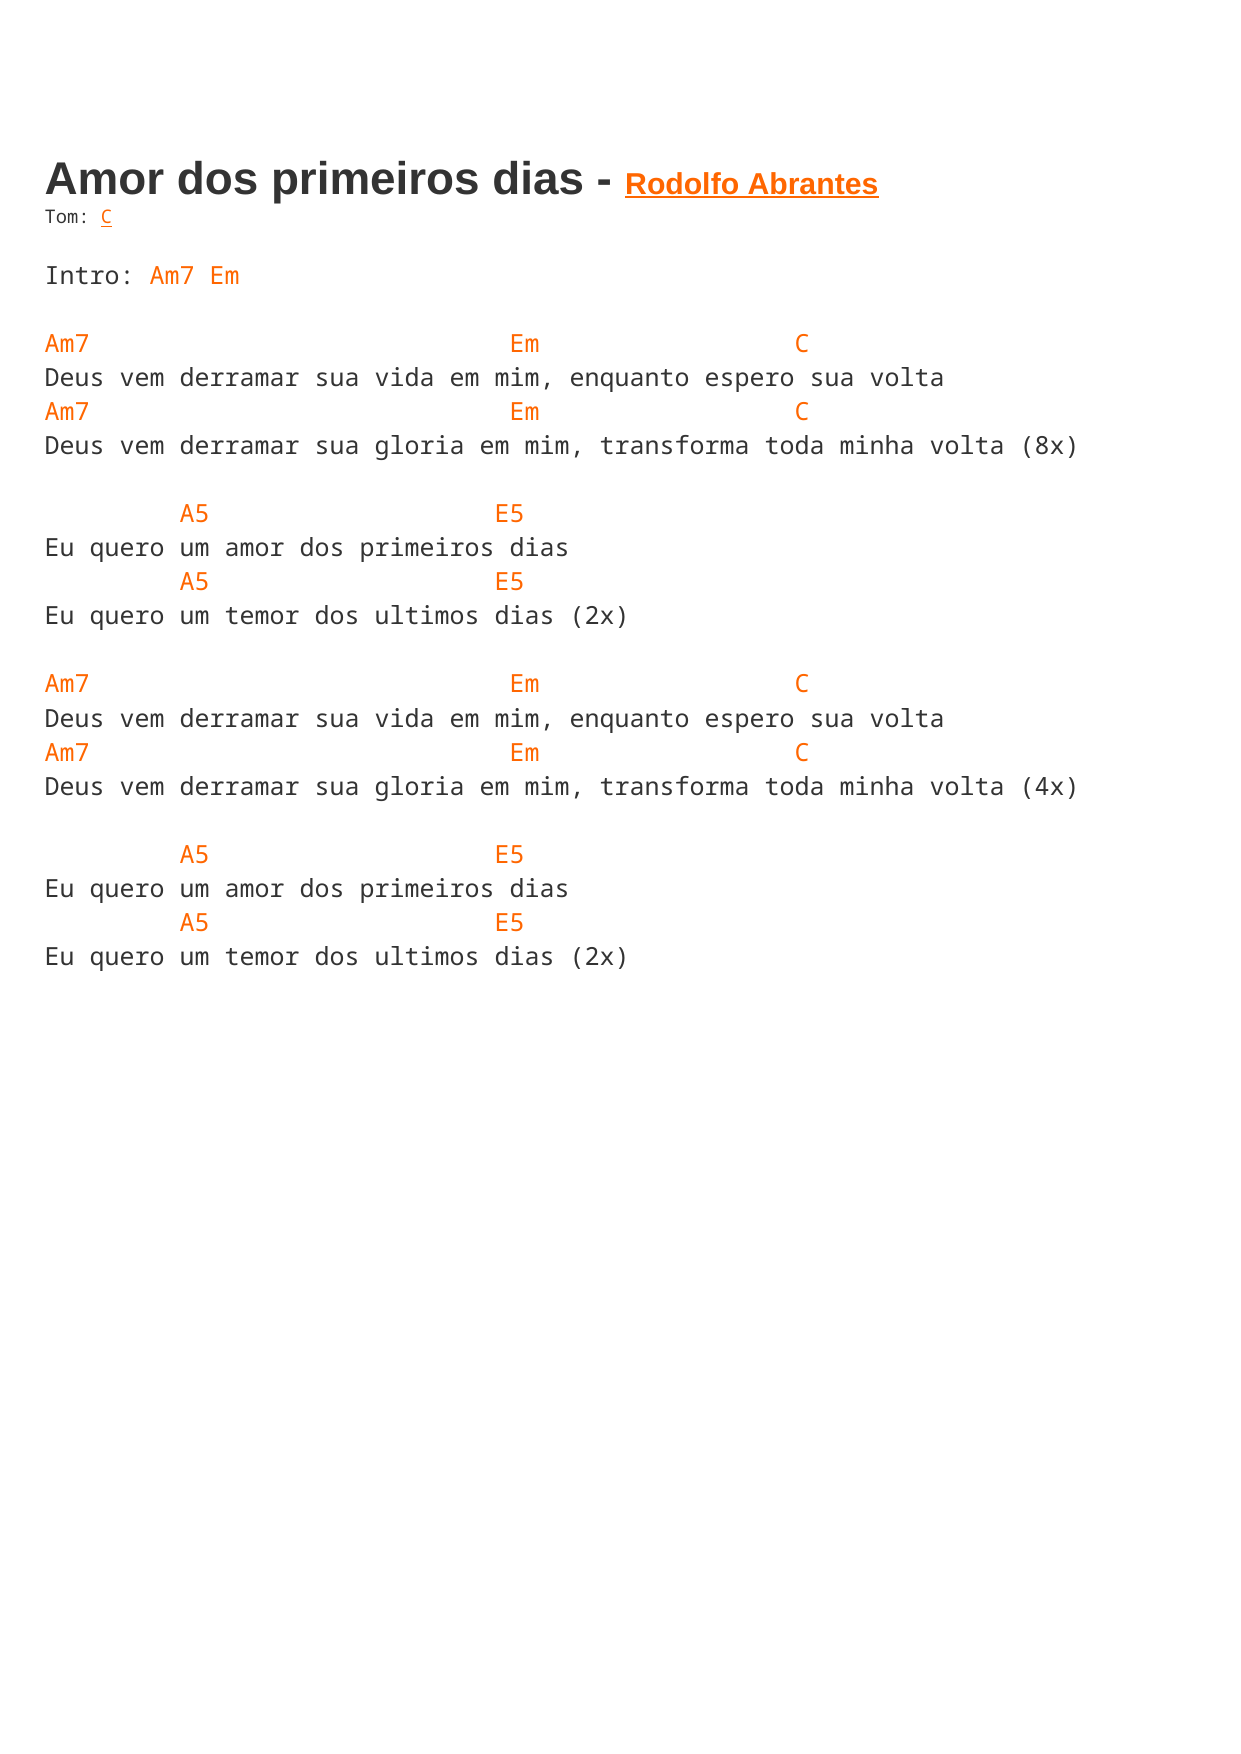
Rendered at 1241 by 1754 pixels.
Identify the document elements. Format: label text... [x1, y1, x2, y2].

text Am7 Em C [44, 394, 1196, 428]
text Eu quero um temor dos ultimos dias (2x) [44, 598, 1196, 632]
list Amor dos primeiros dias - Rodolfo Abrantes [44, 148, 1196, 204]
text Tom: C [44, 204, 1196, 229]
text Eu quero um temor dos ultimos dias (2x) [44, 939, 1196, 973]
text A5 E5 [44, 836, 1196, 871]
text Deus vem derramar sua vida em mim, enquanto espero sua volta [44, 359, 1196, 394]
text Eu quero um amor dos primeiros dias [44, 530, 1196, 564]
text A5 E5 [44, 496, 1196, 530]
text Deus vem derramar sua gloria em mim, transforma toda minha volta (4x) [44, 768, 1196, 802]
text Deus vem derramar sua gloria em mim, transforma toda minha volta (8x) [44, 428, 1196, 462]
text Deus vem derramar sua vida em mim, enquanto espero sua volta [44, 700, 1196, 734]
text A5 E5 [44, 564, 1196, 598]
text Eu quero um amor dos primeiros dias [44, 871, 1196, 904]
text Am7 Em C [44, 666, 1196, 700]
text Am7 Em C [44, 326, 1196, 359]
text Am7 Em C [44, 734, 1196, 768]
text A5 E5 [44, 904, 1196, 939]
text Intro: Am7 Em [44, 257, 1196, 291]
